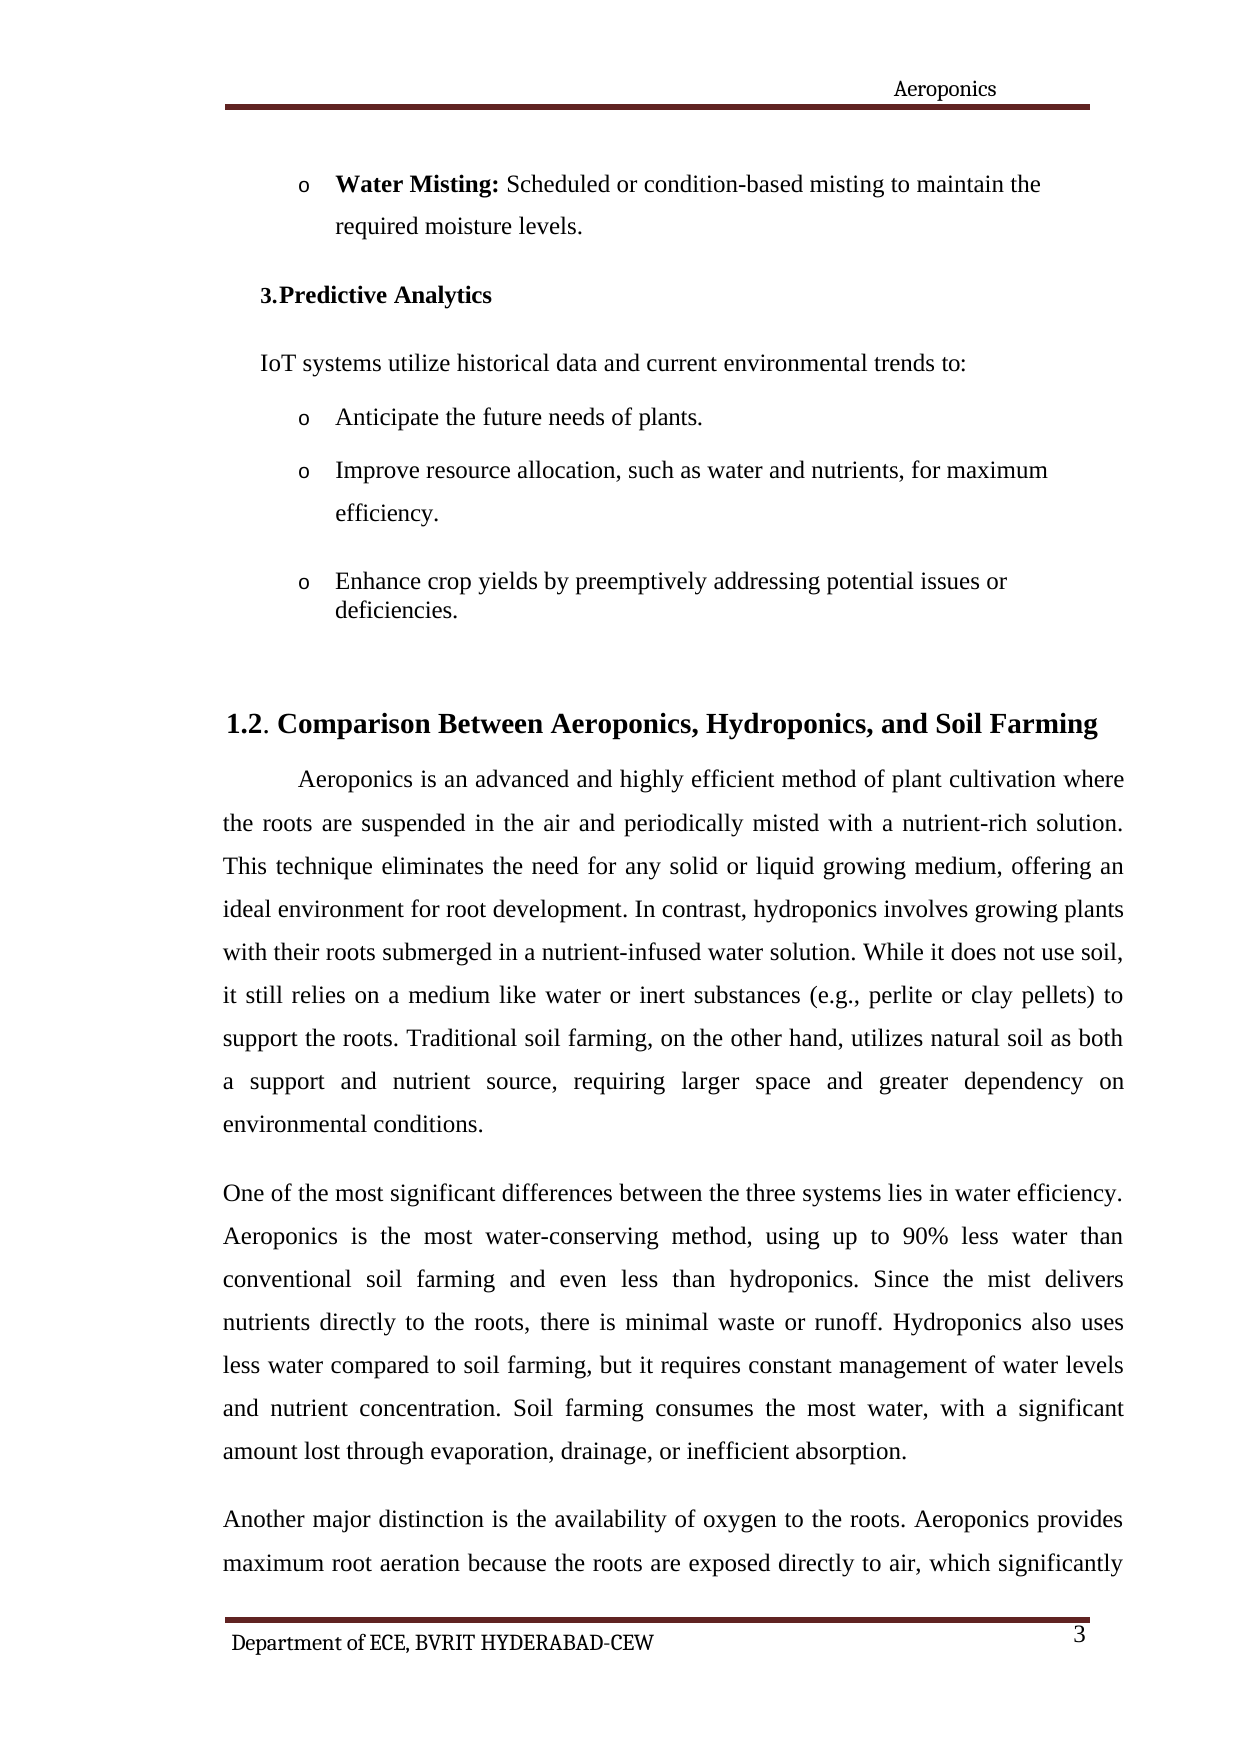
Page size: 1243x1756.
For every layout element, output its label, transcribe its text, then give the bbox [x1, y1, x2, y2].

list Improve resource allocation, such as water and nutrients, for maximum efficiency. [298, 455, 1090, 527]
text Aeroponics is an advanced and highly efficient method of plant cultivation where the roots are suspended in the air and periodically misted with a nutrient-rich solution. This technique eliminates the need for any solid or liquid growing medium, offering an ideal environment for root development. In contrast, hydroponics involves growing plants with their roots submerged in a nutrient-infused water solution. While it does not use soil, it still relies on a medium like water or inert substances (e.g., perlite or clay pellets) to support the roots. Traditional soil farming, on the other hand, utilizes natural soil as both a support and nutrient source, requiring larger space and greater dependency on environmental conditions. [223, 764, 1125, 1138]
text IoT systems utilize historical data and current environmental trends to: [260, 348, 1125, 377]
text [223, 1504, 1125, 1576]
list Anticipate the future needs of plants. [298, 402, 1125, 431]
list Enhance crop yields by preemptively addressing potential issues or deficiencies. [298, 566, 1125, 624]
list Water Misting: Scheduled or condition-based misting to maintain the required moisture levels. [298, 169, 1091, 240]
text One of the most significant differences between the three systems lies in water efficiency. Aeroponics is the most water-conserving method, using up to 90% less water than conventional soil farming and even less than hydroponics. Since the mist delivers nutrients directly to the roots, there is minimal waste or runoff. Hydroponics also uses less water compared to soil farming, but it requires constant management of water levels and nutrient concentration. Soil farming consumes the most water, with a significant amount lost through evaporation, drainage, or inefficient absorption. [223, 1178, 1125, 1465]
subtitle Predictive Analytics [260, 280, 1125, 309]
text 1.2. Comparison Between Aeroponics, Hydroponics, and Soil Farming [148, 706, 1125, 739]
